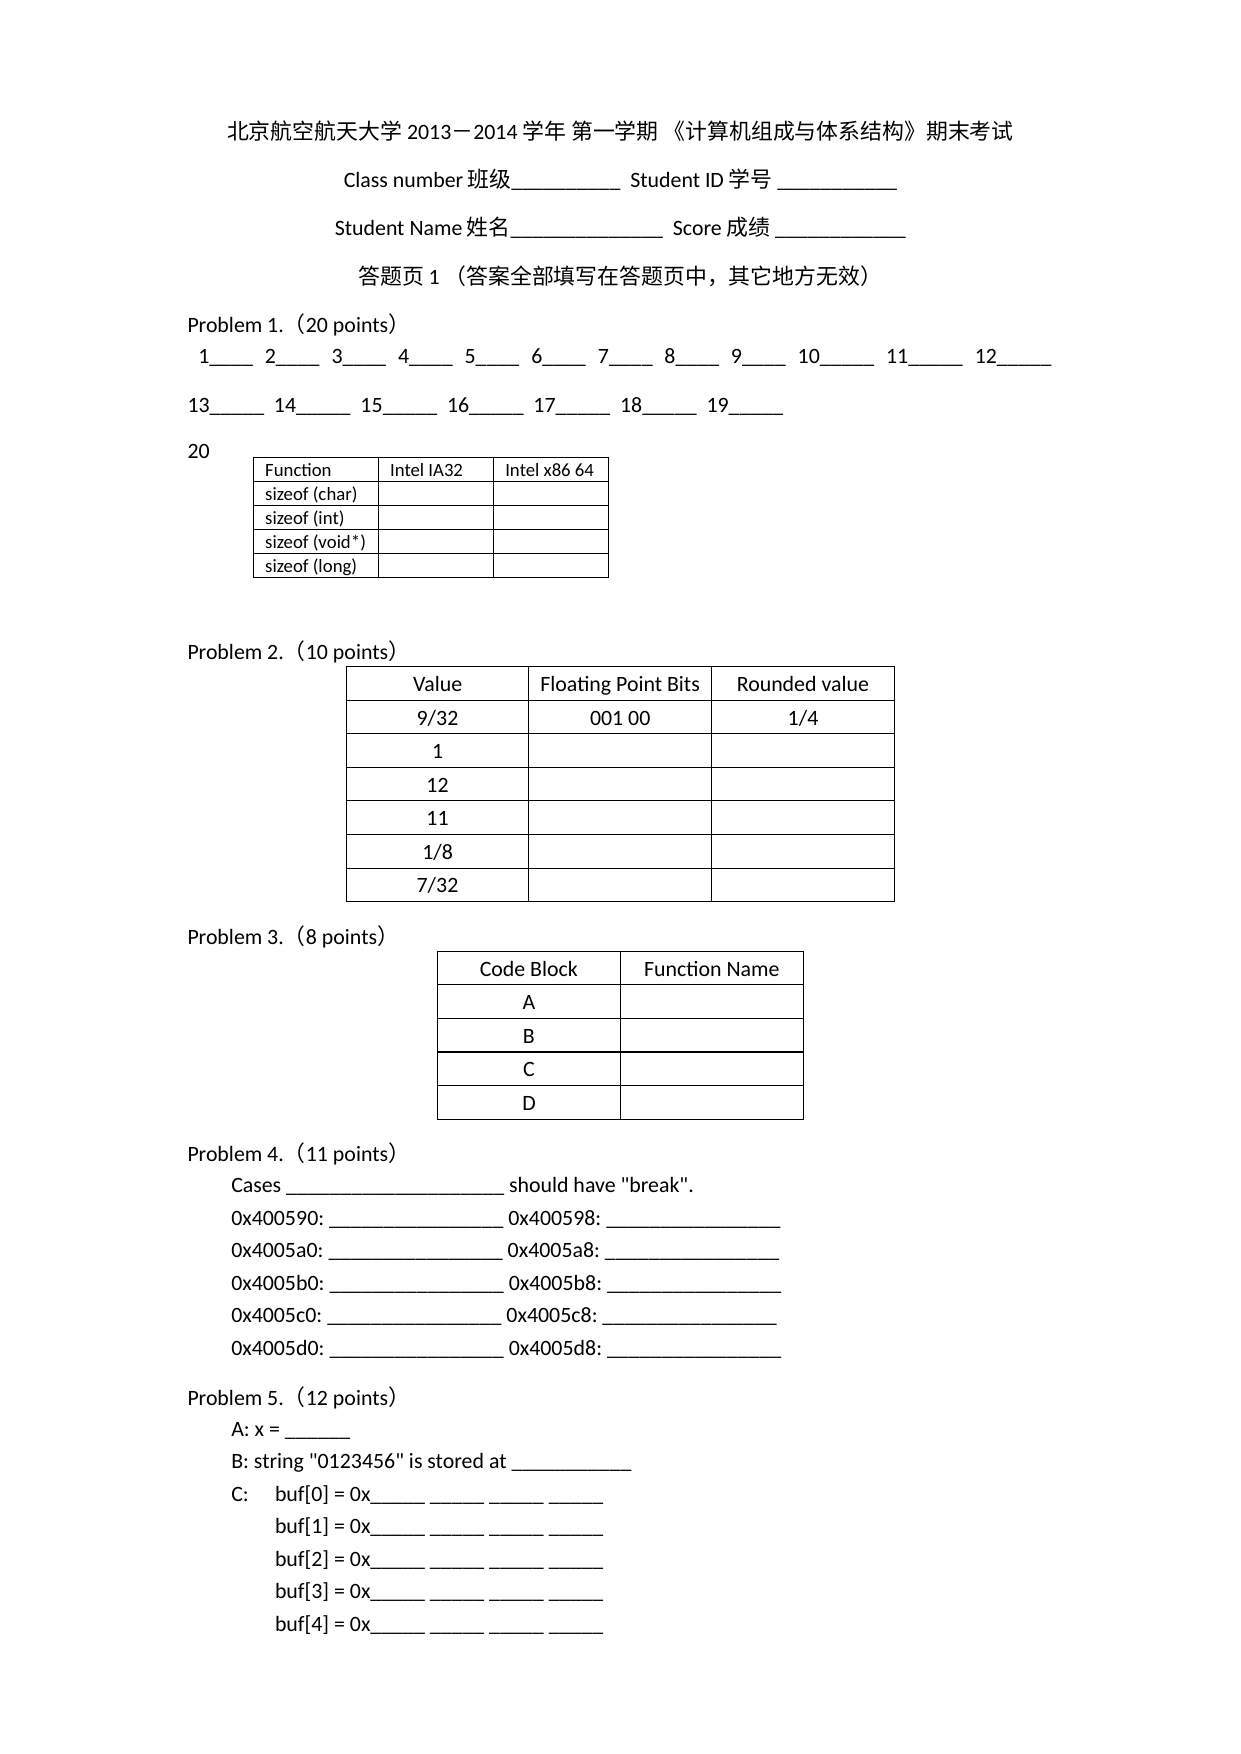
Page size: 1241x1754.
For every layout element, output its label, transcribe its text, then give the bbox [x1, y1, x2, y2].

text Problem 2.（10 points） [187, 634, 1053, 666]
table_cell [379, 482, 493, 505]
table_cell [494, 554, 608, 577]
table_cell 1 [347, 734, 528, 767]
table_header Code Block [438, 952, 620, 984]
table_cell [529, 734, 711, 767]
text buf[1] = 0x_____ _____ _____ _____ [231, 1509, 1053, 1542]
text 0x4005d0: ________________ 0x4005d8: ________________ [231, 1331, 1053, 1363]
table_cell 001 00 [529, 701, 711, 733]
table_cell sizeof (char) [254, 482, 378, 505]
table_cell B [438, 1019, 620, 1051]
text A: x = ______ [187, 1412, 1053, 1444]
text Class number班级__________ Student ID学号 ___________ [187, 162, 1053, 194]
text buf[4] = 0x_____ _____ _____ _____ [231, 1607, 1053, 1639]
text B: string "0123456" is stored at ___________ [187, 1444, 1053, 1477]
table_cell [529, 835, 711, 867]
text C: buf[0] = 0x_____ _____ _____ _____ [187, 1477, 1053, 1509]
text 答题页1 （答案全部填写在答题页中，其它地方无效） [187, 258, 1053, 291]
table_cell A [438, 985, 620, 1018]
table_header Rounded value [712, 667, 894, 700]
table_cell [494, 506, 608, 529]
table_cell [712, 869, 894, 901]
table_cell [529, 869, 711, 901]
table_header Value [347, 667, 528, 700]
table_cell sizeof (int) [254, 506, 378, 529]
table_cell D [438, 1086, 620, 1118]
table_cell [712, 835, 894, 867]
table_cell [621, 985, 803, 1018]
table_header Function [254, 458, 378, 481]
table_cell C [438, 1053, 620, 1085]
table_header Function Name [621, 952, 803, 984]
text 北京航空航天大学 2013－2014 学年 第一学期 《计算机组成与体系结构》期末考试 [187, 113, 1053, 146]
table_cell [712, 801, 894, 834]
text 1____ 2____ 3____ 4____ 5____ 6____ 7____ 8____ 9____ 10_____ 11_____ 12_____ 13_____ 14_____ 15_____ 16_____ 17_____ 18_____ 19_____ [187, 339, 1053, 421]
table_cell 7/32 [347, 869, 528, 901]
table_cell [621, 1086, 803, 1118]
table_cell [494, 482, 608, 505]
table_cell [494, 530, 608, 553]
table_cell 9/32 [347, 701, 528, 733]
table_cell [621, 1053, 803, 1085]
table_cell [621, 1019, 803, 1051]
table_cell 11 [347, 801, 528, 834]
table_cell [529, 801, 711, 834]
table_header Floating Point Bits [529, 667, 711, 700]
table_cell [379, 506, 493, 529]
text Problem 3.（8 points） [187, 918, 1053, 951]
text 0x400590: ________________ 0x400598: ________________ [231, 1201, 1053, 1233]
text 0x4005b0: ________________ 0x4005b8: ________________ [231, 1266, 1053, 1298]
table_cell sizeof (void*) [254, 530, 378, 553]
text 0x4005c0: ________________ 0x4005c8: ________________ [231, 1298, 1053, 1331]
table_header Intel x86 64 [494, 458, 608, 481]
table_cell [379, 554, 493, 577]
text Problem 1.（20 points） [187, 307, 1053, 339]
text Student Name姓名______________ Score成绩 ____________ [187, 210, 1053, 242]
text 20 [187, 434, 1053, 467]
table_cell [712, 768, 894, 800]
table_header Intel IA32 [379, 458, 493, 481]
table_cell [712, 734, 894, 767]
table_cell 1/8 [347, 835, 528, 867]
text Problem 4.（11 points） [187, 1136, 1053, 1168]
text buf[3] = 0x_____ _____ _____ _____ [231, 1574, 1053, 1607]
table_cell sizeof (long) [254, 554, 378, 577]
table_cell [529, 768, 711, 800]
table_cell [379, 530, 493, 553]
table_cell 1/4 [712, 701, 894, 733]
text buf[2] = 0x_____ _____ _____ _____ [231, 1542, 1053, 1574]
text Cases ____________________ should have "break". [231, 1168, 1053, 1201]
text Problem 5.（12 points） [187, 1379, 1053, 1412]
table_cell 12 [347, 768, 528, 800]
text 0x4005a0: ________________ 0x4005a8: ________________ [231, 1233, 1053, 1266]
